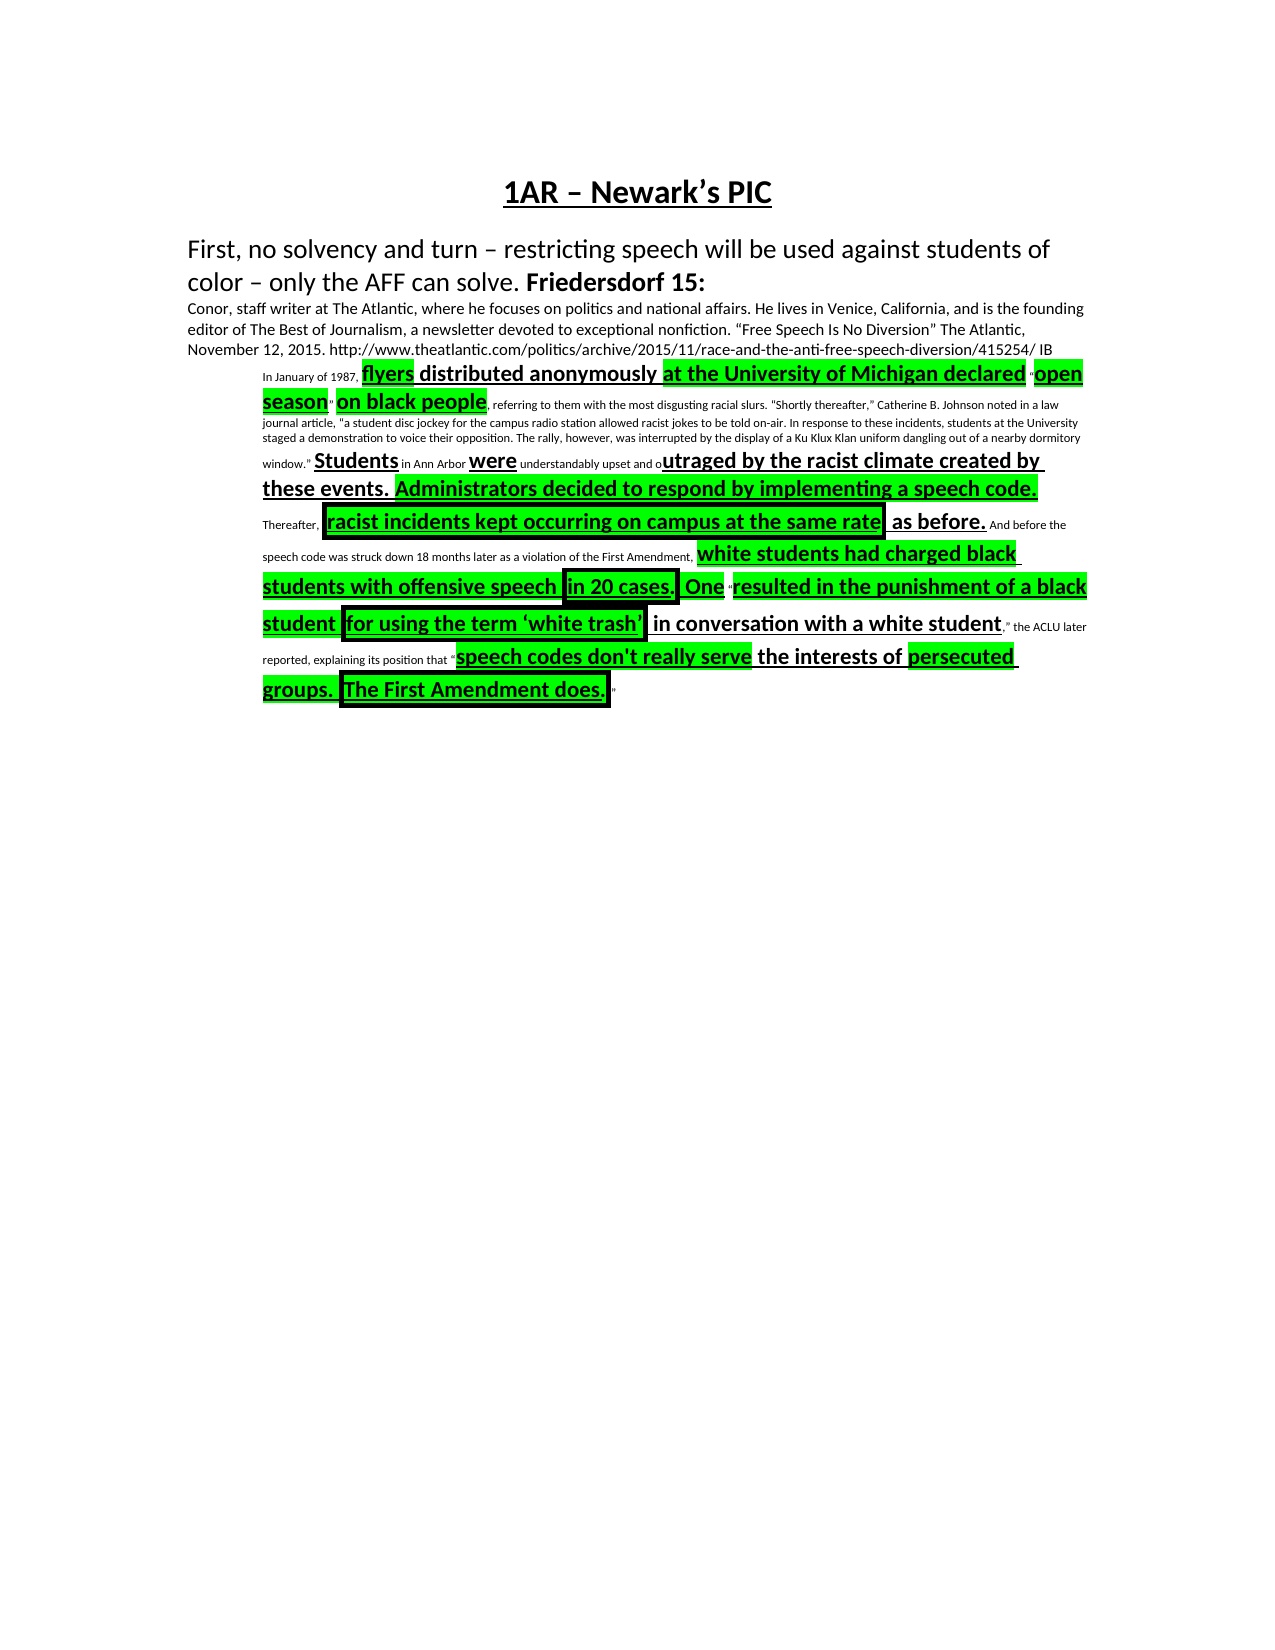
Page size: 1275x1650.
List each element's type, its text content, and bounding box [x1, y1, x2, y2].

subtitle 1AR – Newark’s PIC [187, 171, 1087, 212]
text Conor, staff writer at The Atlantic, where he focuses on politics and national affairs. He lives in Venice, California, and is the founding editor of The Best of Journalism, a newsletter devoted to exceptional nonfiction. “Free Speech Is No Diversion” The Atlantic, November 12, 2015. http://www.theatlantic.com/politics/archive/2015/11/race-and-the-anti-free-speech-diversion/415254/ IB [187, 298, 1087, 359]
subtitle First, no solvency and turn – restricting speech will be used against students of color – only the AFF can solve. Friedersdorf 15: [187, 232, 1087, 298]
list In January of 1987, flyers distributed anonymously at the University of Michigan declared “open season” on black people, referring to them with the most disgusting racial slurs. “Shortly thereafter,” Catherine B. Johnson noted in a law journal article, “a student disc jockey for the campus radio station allowed racist jokes to be told on-air. In response to these incidents, students at the University staged a demonstration to voice their opposition. The rally, however, was interrupted by the display of a Ku Klux Klan uniform dangling out of a nearby dormitory window.” Students in Ann Arbor were understandably upset and outraged by the racist climate created by these events. Administrators decided to respond by implementing a speech code. Thereafter, racist incidents kept occurring on campus at the same rate as before. And before the speech code was struck down 18 months later as a violation of the First Amendment, white students had charged black students with offensive speech in 20 cases. One “resulted in the punishment of a black student for using the term ‘white trash’ in conversation with a white student,” the ACLU later reported, explaining its position that “speech codes don't really serve the interests of persecuted groups. The First Amendment does.” [262, 359, 1087, 708]
